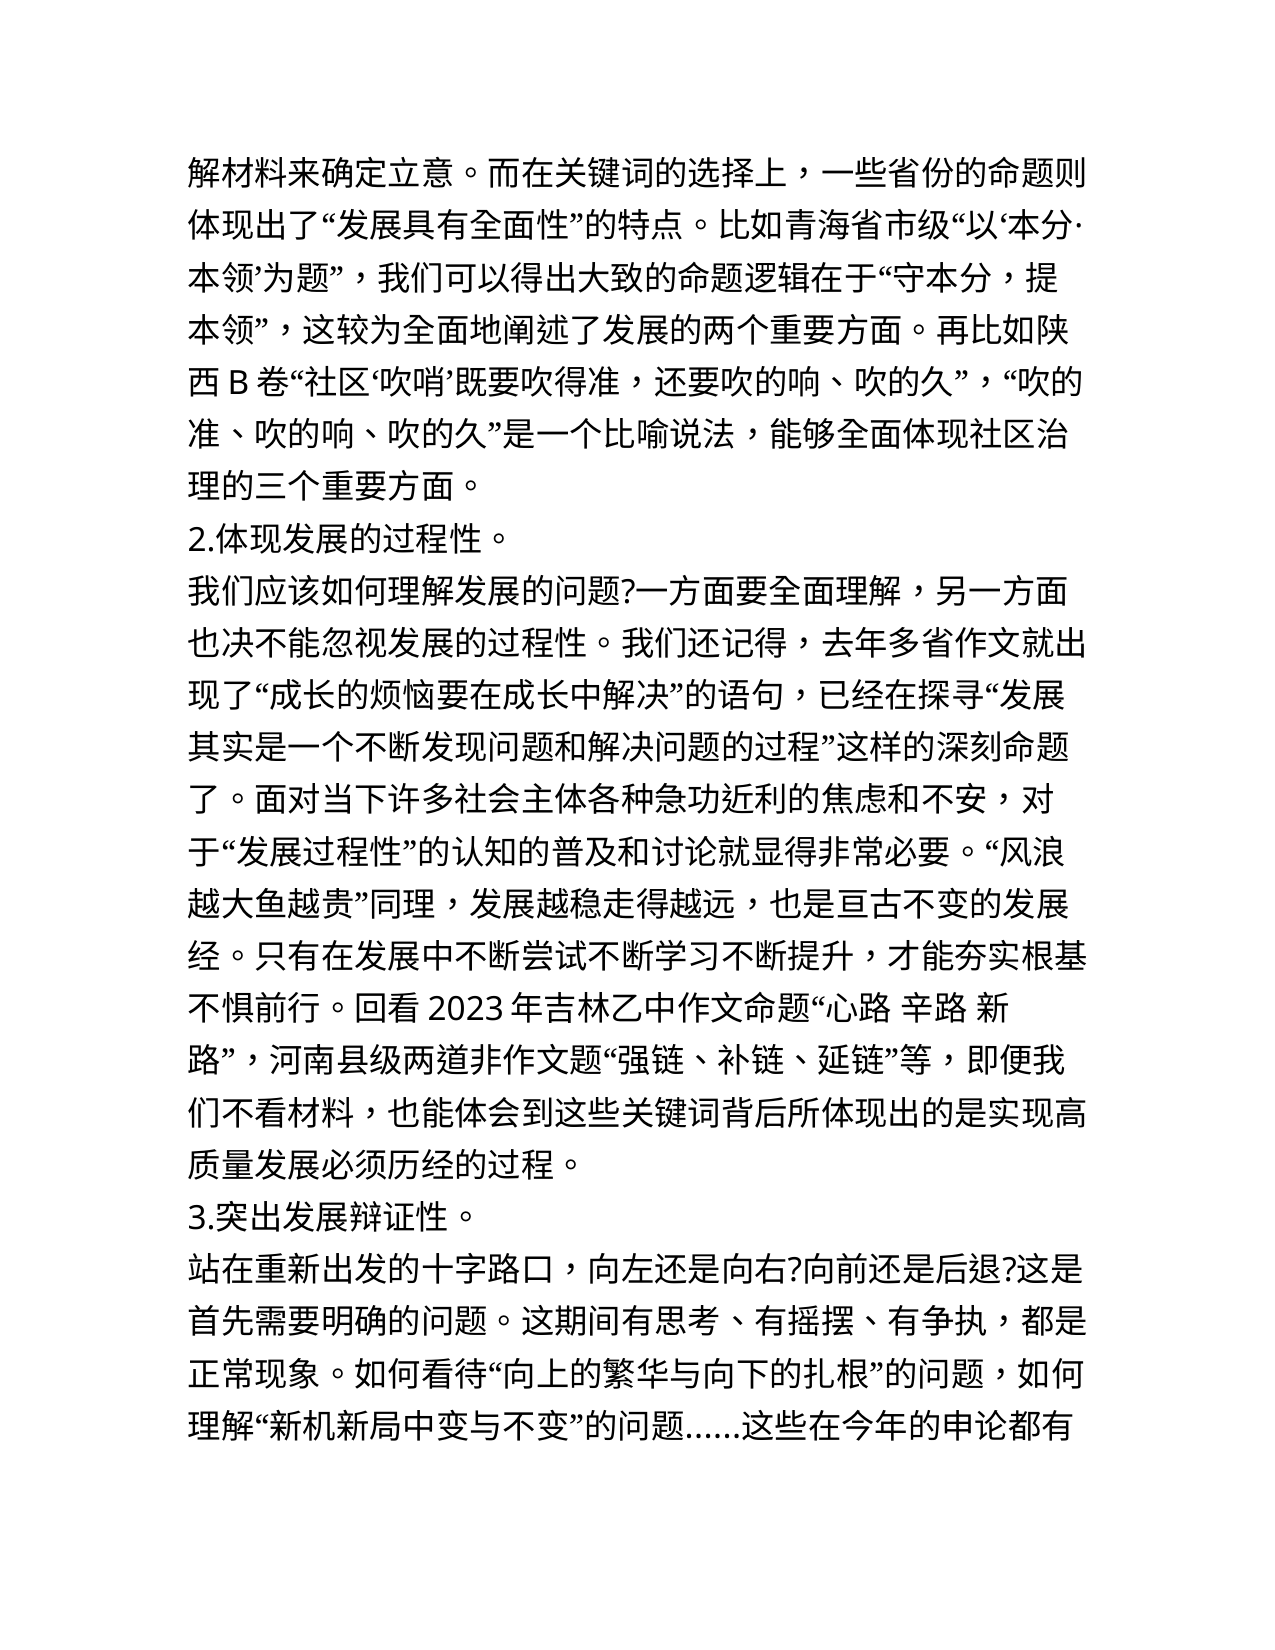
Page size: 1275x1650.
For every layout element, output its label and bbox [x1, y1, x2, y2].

text [187, 150, 1087, 1448]
